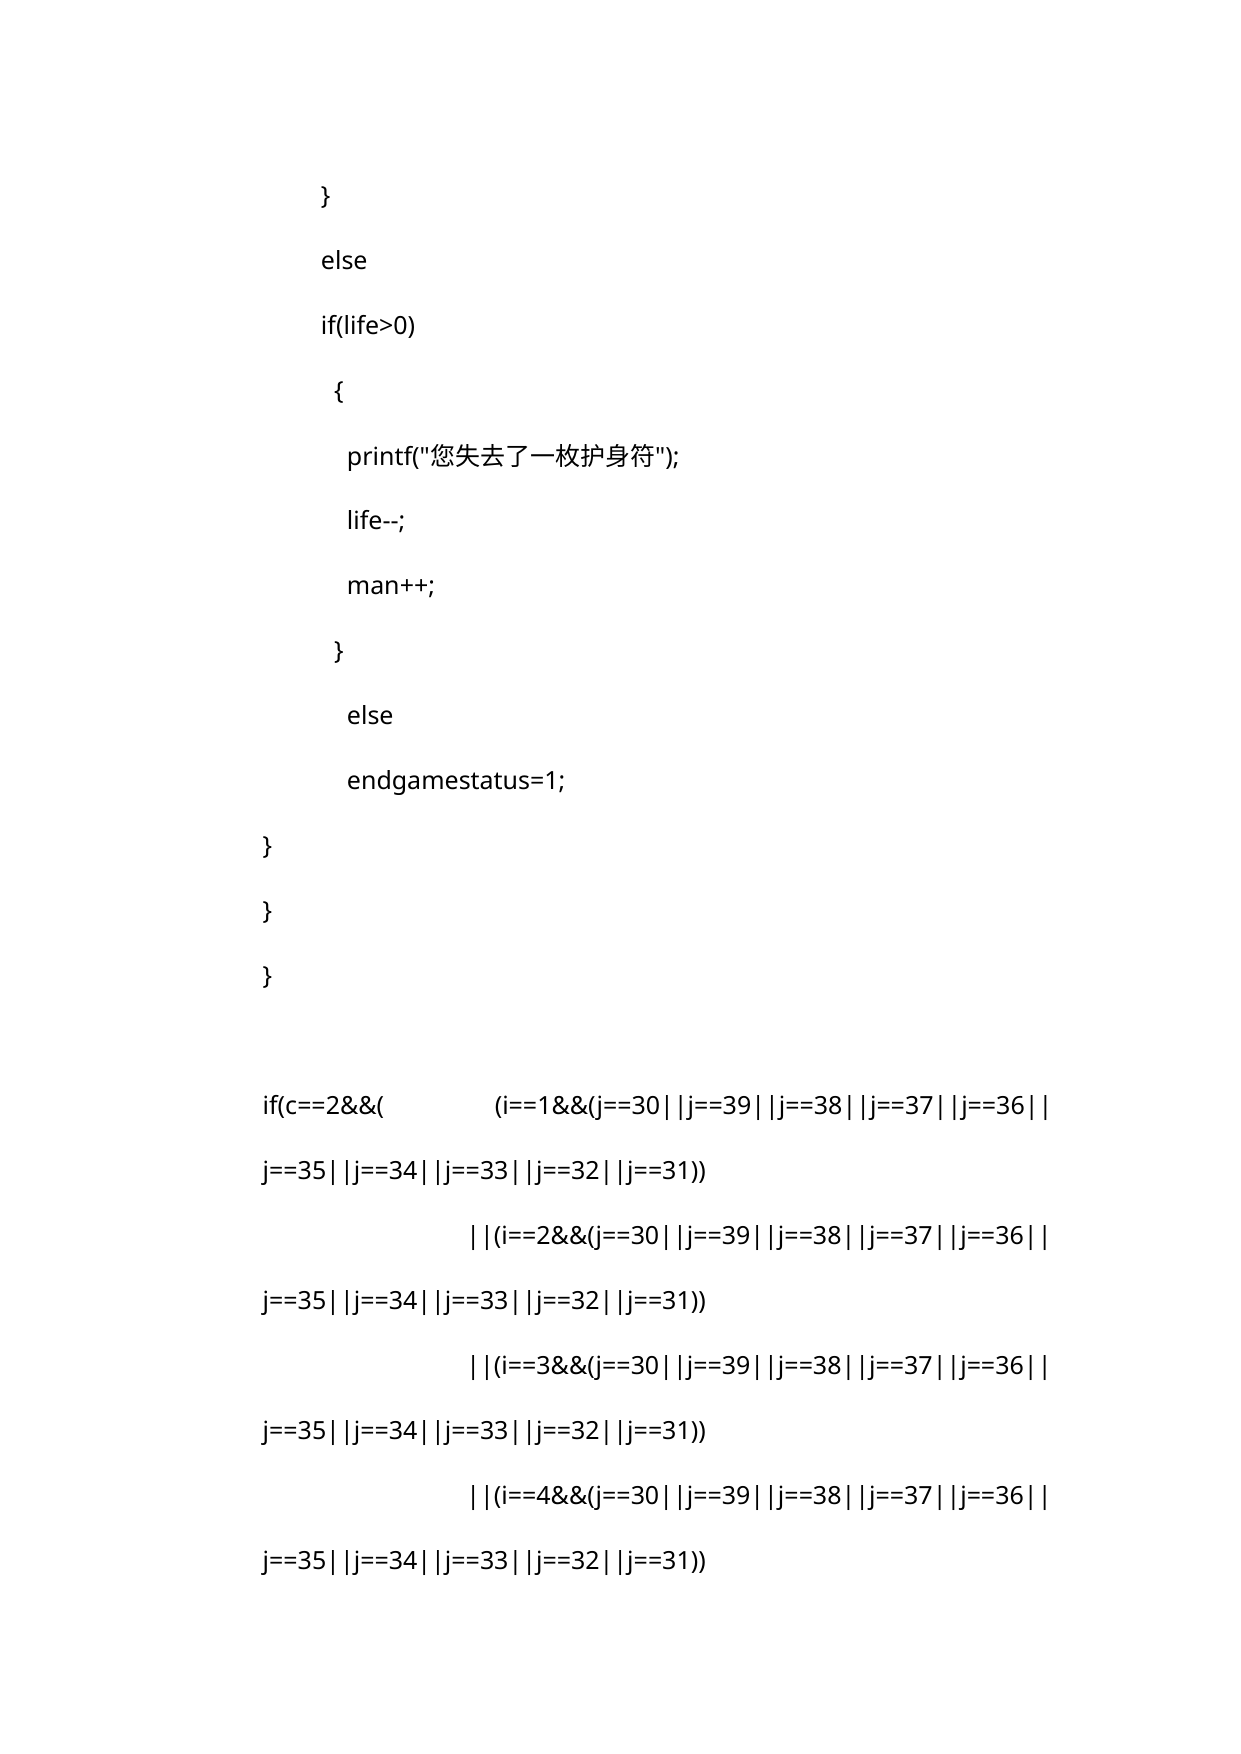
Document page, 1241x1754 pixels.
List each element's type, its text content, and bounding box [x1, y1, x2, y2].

list if(c==2&&( (i==1&&(j==30||j==39||j==38||j==37||j==36||j==35||j==34||j==33||j==32||j==31)) [262, 1072, 1053, 1202]
list ||(i==4&&(j==30||j==39||j==38||j==37||j==36||j==35||j==34||j==33||j==32||j==31)) [262, 1462, 1053, 1592]
list ||(i==2&&(j==30||j==39||j==38||j==37||j==36||j==35||j==34||j==33||j==32||j==31)) [262, 1202, 1053, 1332]
list else [262, 682, 1053, 747]
list ||(i==3&&(j==30||j==39||j==38||j==37||j==36||j==35||j==34||j==33||j==32||j==31)) [262, 1332, 1053, 1462]
list man++; [262, 552, 1053, 617]
list life--; [262, 487, 1053, 552]
list } [262, 162, 1053, 227]
list } [262, 812, 1053, 877]
list if(life>0) [262, 292, 1053, 357]
list } [262, 617, 1053, 682]
list else [262, 227, 1053, 292]
list } [262, 942, 1053, 1007]
list endgamestatus=1; [262, 747, 1053, 812]
list printf("您失去了一枚护身符"); [262, 422, 1053, 487]
list } [262, 877, 1053, 942]
list { [262, 357, 1053, 422]
